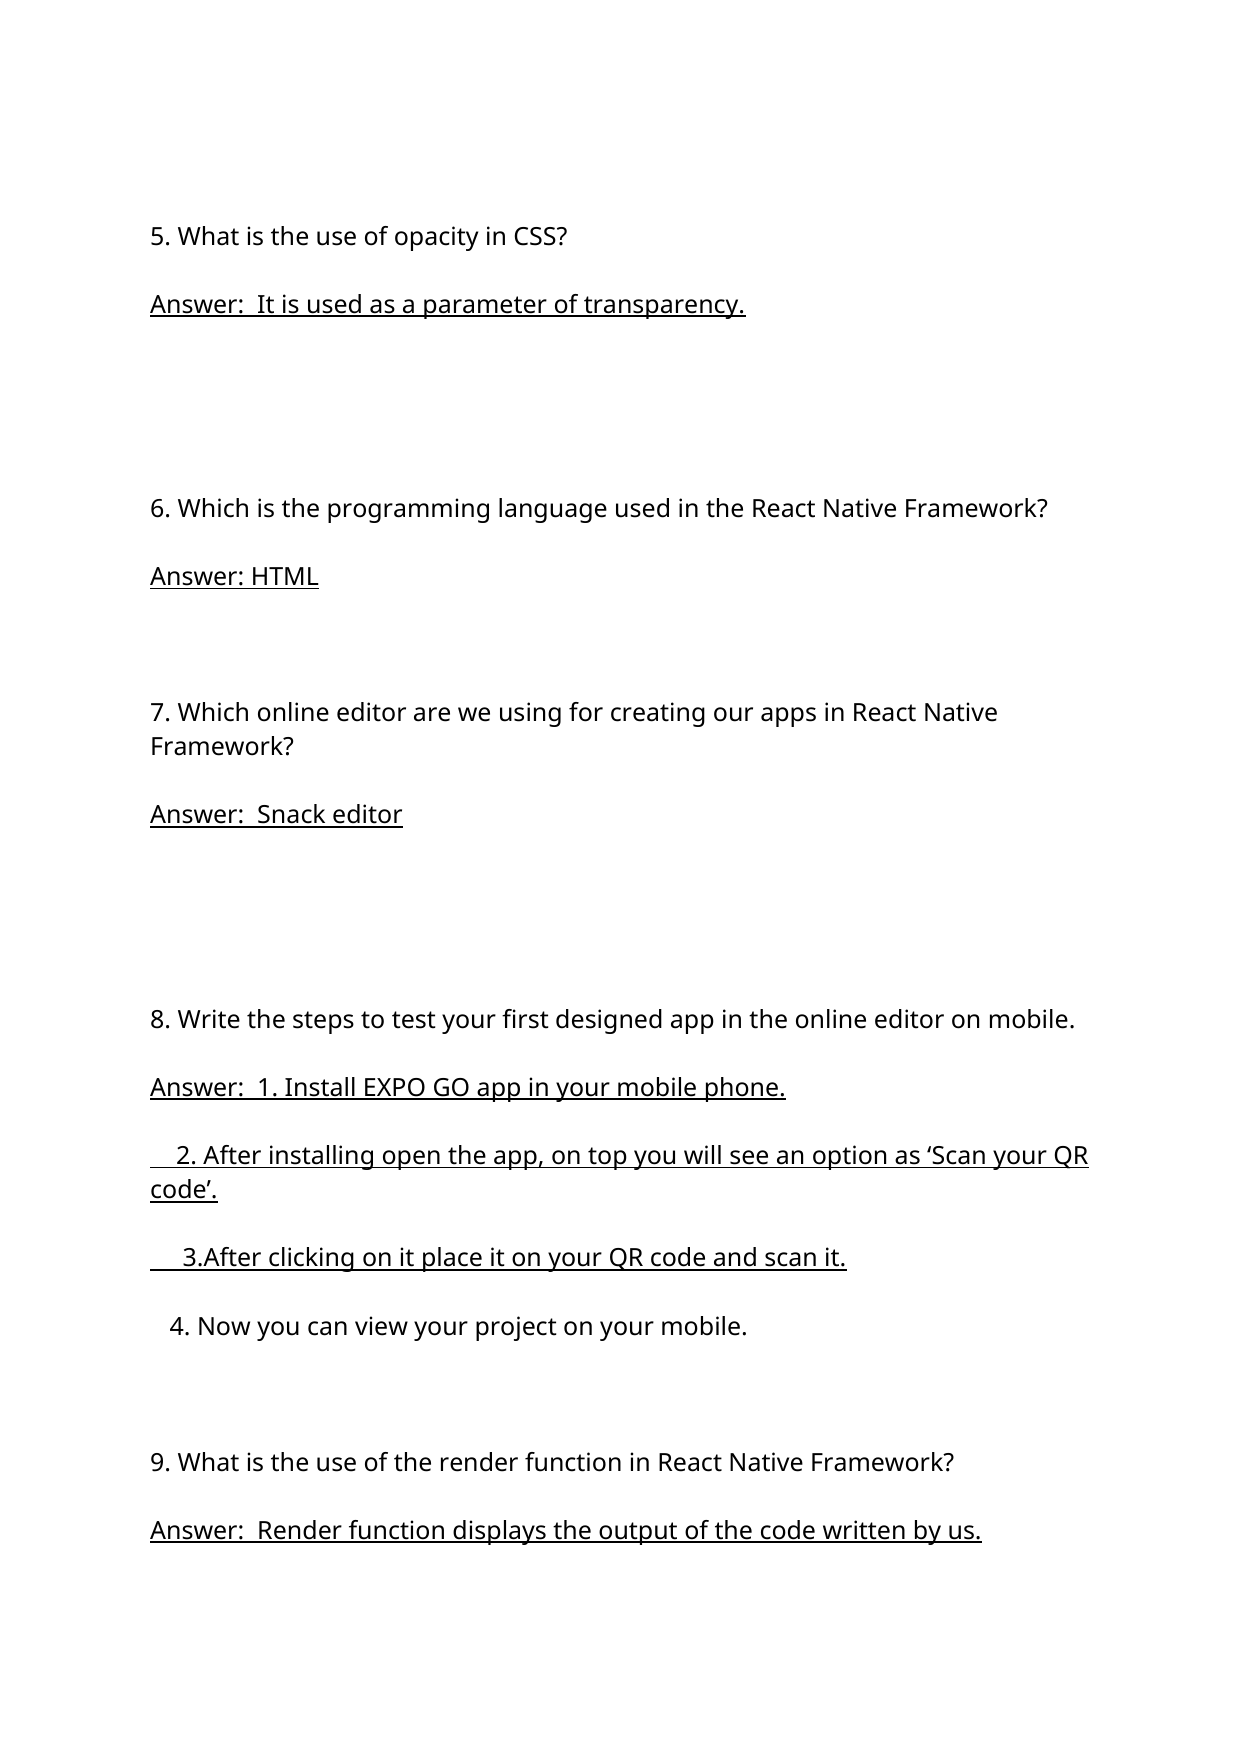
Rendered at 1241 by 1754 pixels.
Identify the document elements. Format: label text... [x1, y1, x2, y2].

text Answer: Render function displays the output of the code written by us. [150, 1512, 1090, 1547]
text 4. Now you can view your project on your mobile. [150, 1308, 1090, 1342]
text 3.After clicking on it place it on your QR code and scan it. [150, 1240, 1090, 1274]
text Answer: It is used as a parameter of transparency. [150, 286, 1090, 320]
text 9. What is the use of the render function in React Native Framework? [150, 1444, 1090, 1478]
text 6. Which is the programming language used in the React Native Framework? [150, 491, 1090, 525]
text Answer: 1. Install EXPO GO app in your mobile phone. [150, 1070, 1090, 1104]
text 2. After installing open the app, on top you will see an option as ‘Scan your QR code’. [150, 1138, 1090, 1206]
text 8. Write the steps to test your first designed app in the online editor on mobile. [150, 1002, 1090, 1036]
text Answer: Snack editor [150, 797, 1090, 831]
text Answer: HTML [150, 559, 1090, 593]
text 5. What is the use of opacity in CSS? [150, 218, 1090, 252]
text 7. Which online editor are we using for creating our apps in React Native Framework? [150, 695, 1090, 763]
